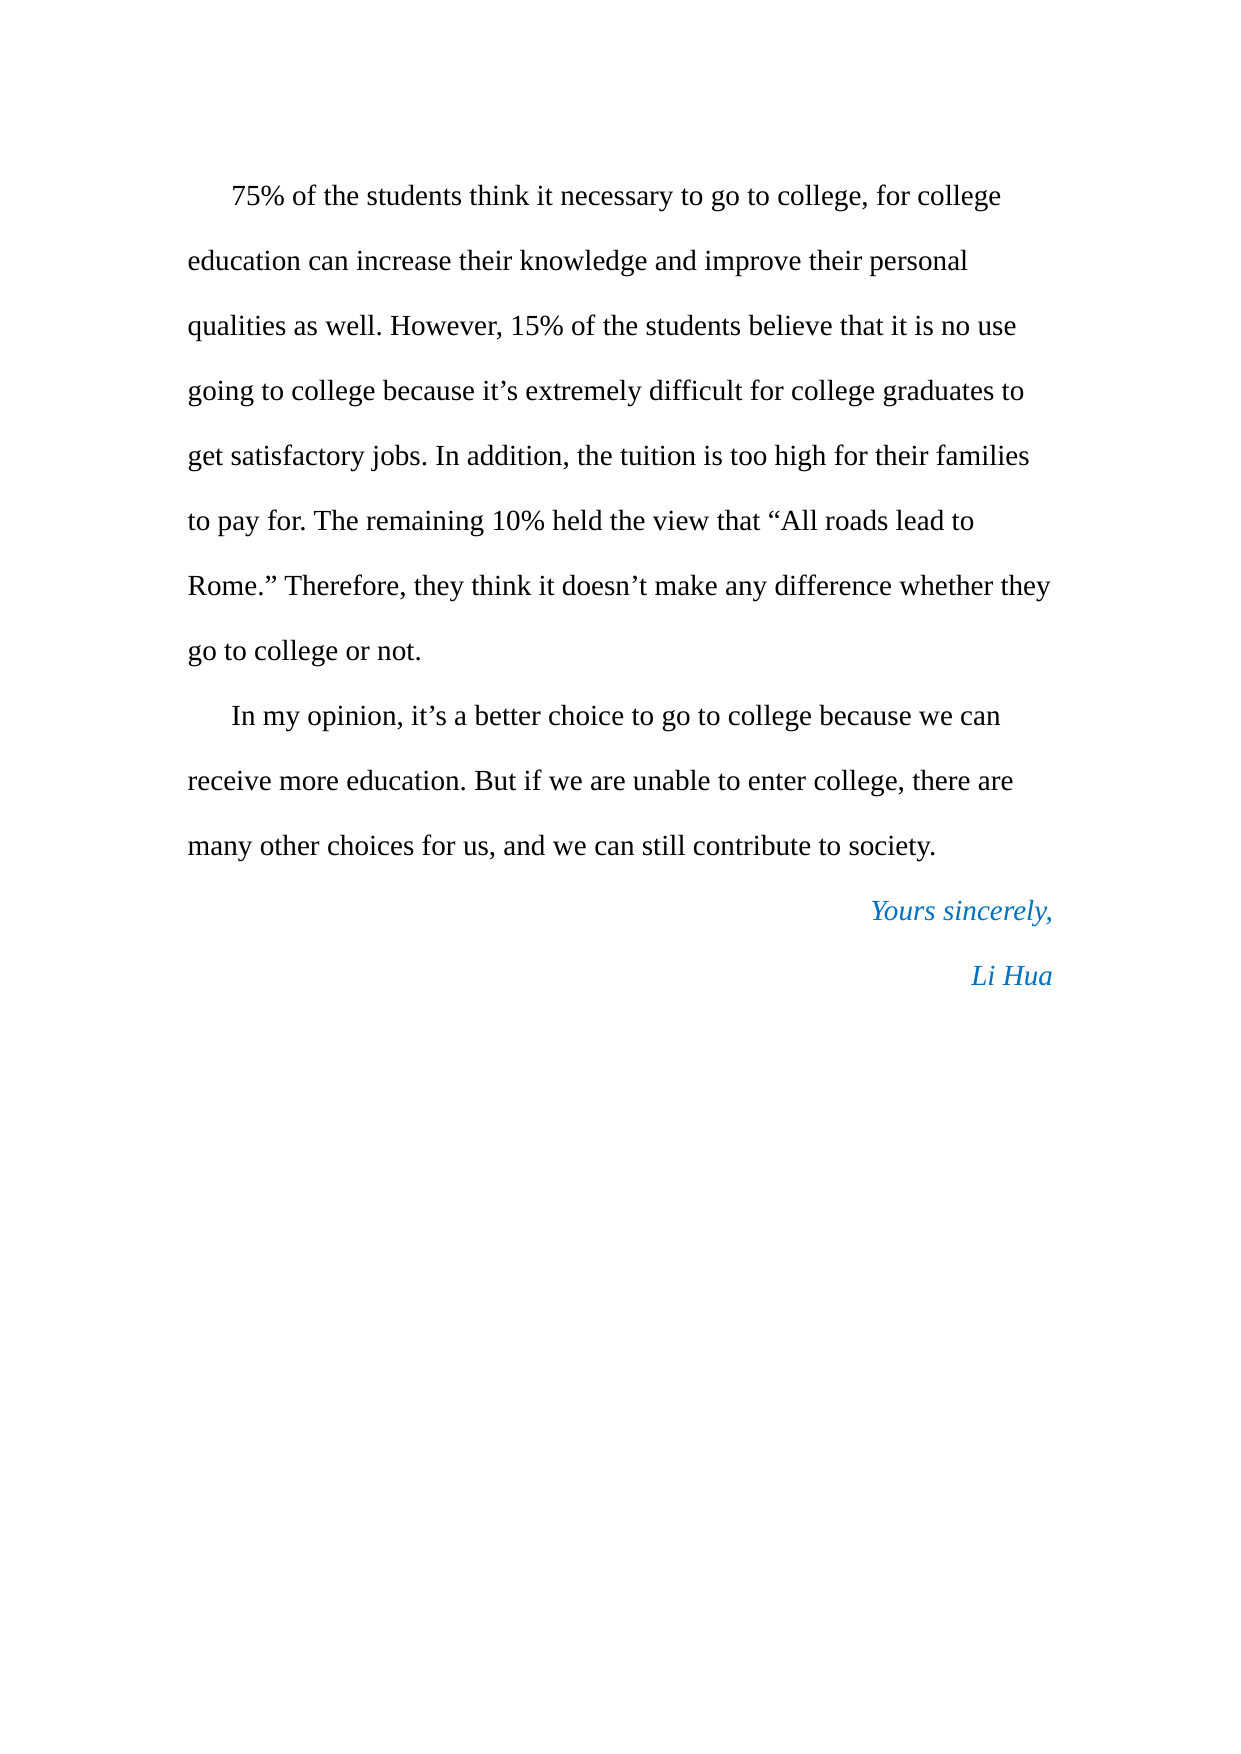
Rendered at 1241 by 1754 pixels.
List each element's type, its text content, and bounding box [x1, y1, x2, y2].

text Yours sincerely, [187, 877, 1053, 942]
text Li Hua [187, 942, 1053, 1007]
text 75% of the students think it necessary to go to college, for college education can increase their knowledge and improve their personal qualities as well. However, 15% of the students believe that it is no use going to college because it’s extremely difficult for college graduates to get satisfactory jobs. In addition, the tuition is too high for their families to pay for. The remaining 10% held the view that “All roads lead to Rome.” Therefore, they think it doesn’t make any difference whether they go to college or not. [187, 162, 1053, 682]
text In my opinion, it’s a better choice to go to college because we can receive more education. But if we are unable to enter college, there are many other choices for us, and we can still contribute to society. [187, 682, 1053, 877]
